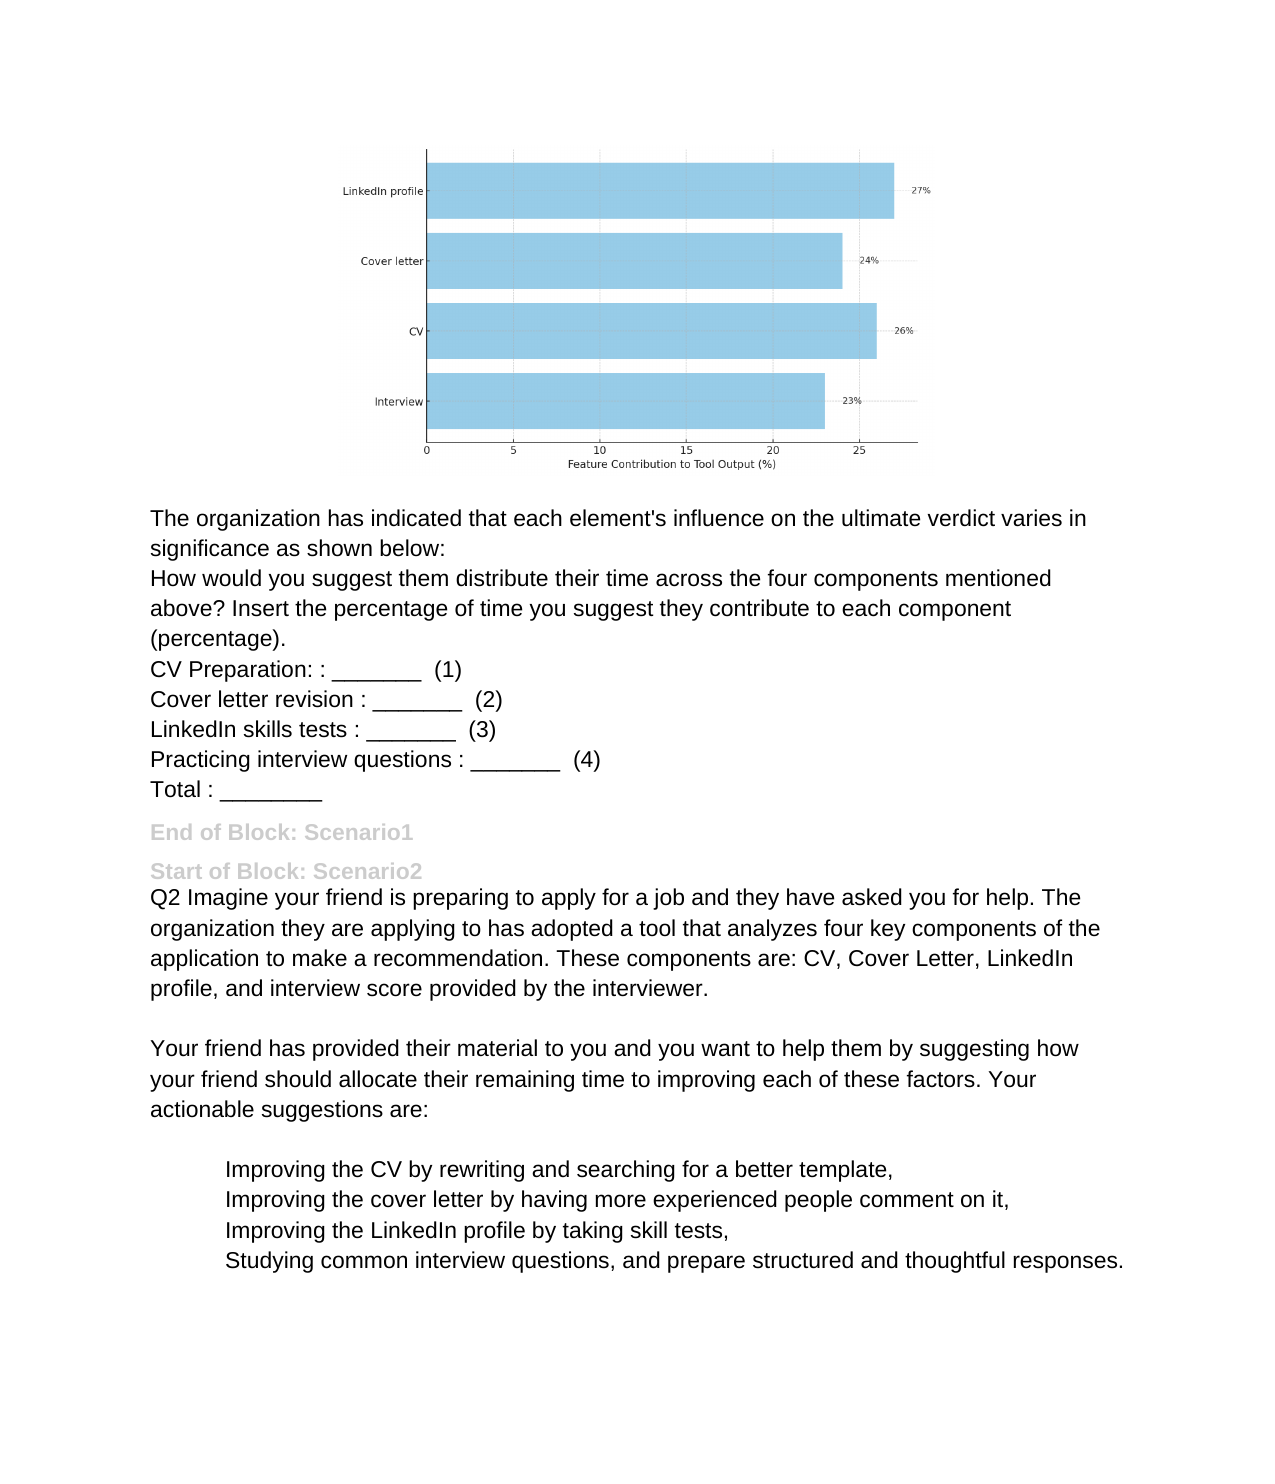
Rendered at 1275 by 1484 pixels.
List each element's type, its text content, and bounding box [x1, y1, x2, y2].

text Improving the cover letter by having more experienced people comment on it, [150, 1186, 1125, 1213]
text Total : ________ [150, 776, 1125, 803]
text CV Preparation: : _______ (1) [150, 656, 1125, 682]
text Your friend has provided their material to you and you want to help them by suggesting how your friend should allocate their remaining time to improving each of these factors. Your actionable suggestions are: [150, 1035, 1125, 1122]
text LinkedIn skills tests : _______ (3) [150, 716, 1125, 742]
text Improving the LinkedIn profile by taking skill tests, [150, 1217, 1125, 1243]
text Practicing interview questions : _______ (4) [150, 746, 1125, 772]
text Studying common interview questions, and prepare structured and thoughtful responses. [150, 1247, 1125, 1273]
text End of Block: Scenario1 [150, 819, 1125, 845]
text How would you suggest them distribute their time across the four components mentioned above? Insert the percentage of time you suggest they contribute to each component (percentage). [150, 565, 1125, 652]
text Q2 Imagine your friend is preparing to apply for a job and they have asked you for help. The organization they are applying to has adopted a tool that analyzes four key components of the application to make a recommendation. These components are: CV, Cover Letter, LinkedIn profile, and interview score provided by the interviewer. [150, 884, 1125, 1031]
text Start of Block: Scenario2 [150, 858, 1125, 884]
text Improving the CV by rewriting and searching for a better template, [150, 1156, 1125, 1182]
picture [337, 145, 935, 476]
text Cover letter revision : _______ (2) [150, 686, 1125, 712]
